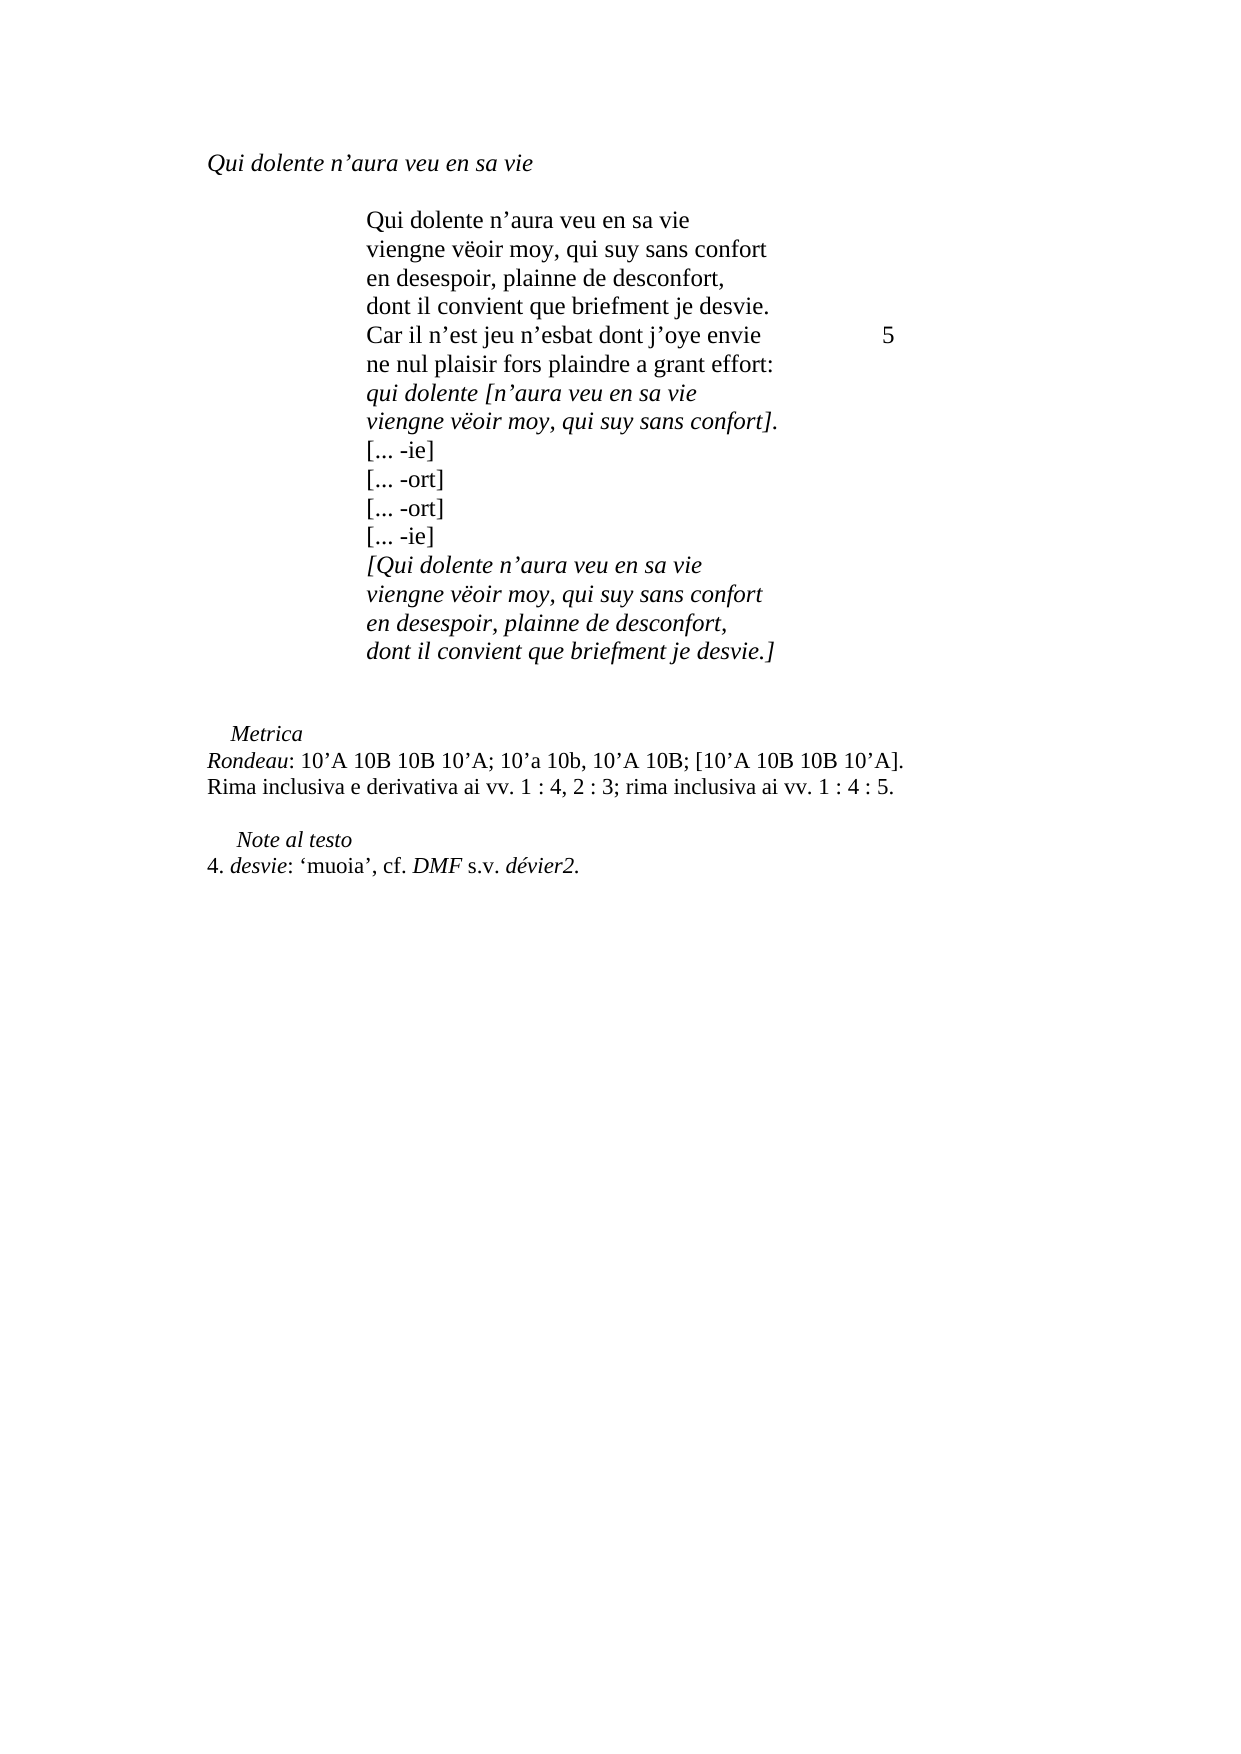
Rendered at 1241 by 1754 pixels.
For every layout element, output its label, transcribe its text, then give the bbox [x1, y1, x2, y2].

text ne nul plaisir fors plaindre a grant effort: [366, 349, 1033, 378]
text [... -ie] [366, 435, 1033, 464]
text Qui dolente n’aura veu en sa vie [207, 148, 1033, 176]
text Rima inclusiva e derivativa ai vv. 1 : 4, 2 : 3; rima inclusiva ai vv. 1 : 4 : 5. [207, 773, 1033, 799]
text viengne vëoir moy, qui suy sans confort [366, 234, 1033, 263]
text en desespoir, plainne de desconfort, [366, 608, 1033, 636]
text Rondeau: 10’A 10B 10B 10’A; 10’a 10b, 10’A 10B; [10’A 10B 10B 10’A]. [207, 747, 1033, 773]
text [... -ie] [366, 521, 1033, 550]
text viengne vëoir moy, qui suy sans confort [366, 579, 1033, 608]
text [... -ort] [366, 493, 1033, 521]
text en desespoir, plainne de desconfort, [366, 263, 1033, 291]
text [Qui dolente n’aura veu en sa vie [366, 550, 1033, 579]
text Metrica [207, 720, 1033, 747]
text dont il convient que briefment je desvie.] [366, 636, 1033, 665]
text Qui dolente n’aura veu en sa vie [366, 205, 1033, 234]
text 4. desvie: ‘muoia’, cf. DMF s.v. dévier2. [207, 852, 1033, 878]
text dont il convient que briefment je desvie. [366, 291, 1033, 320]
text qui dolente [n’aura veu en sa vie [366, 378, 1033, 406]
text Note al testo [207, 826, 1033, 852]
text Car il n’est jeu n’esbat dont j’oye envie 5 [366, 320, 1033, 349]
text [... -ort] [366, 464, 1033, 493]
text viengne vëoir moy, qui suy sans confort]. [366, 406, 1033, 435]
